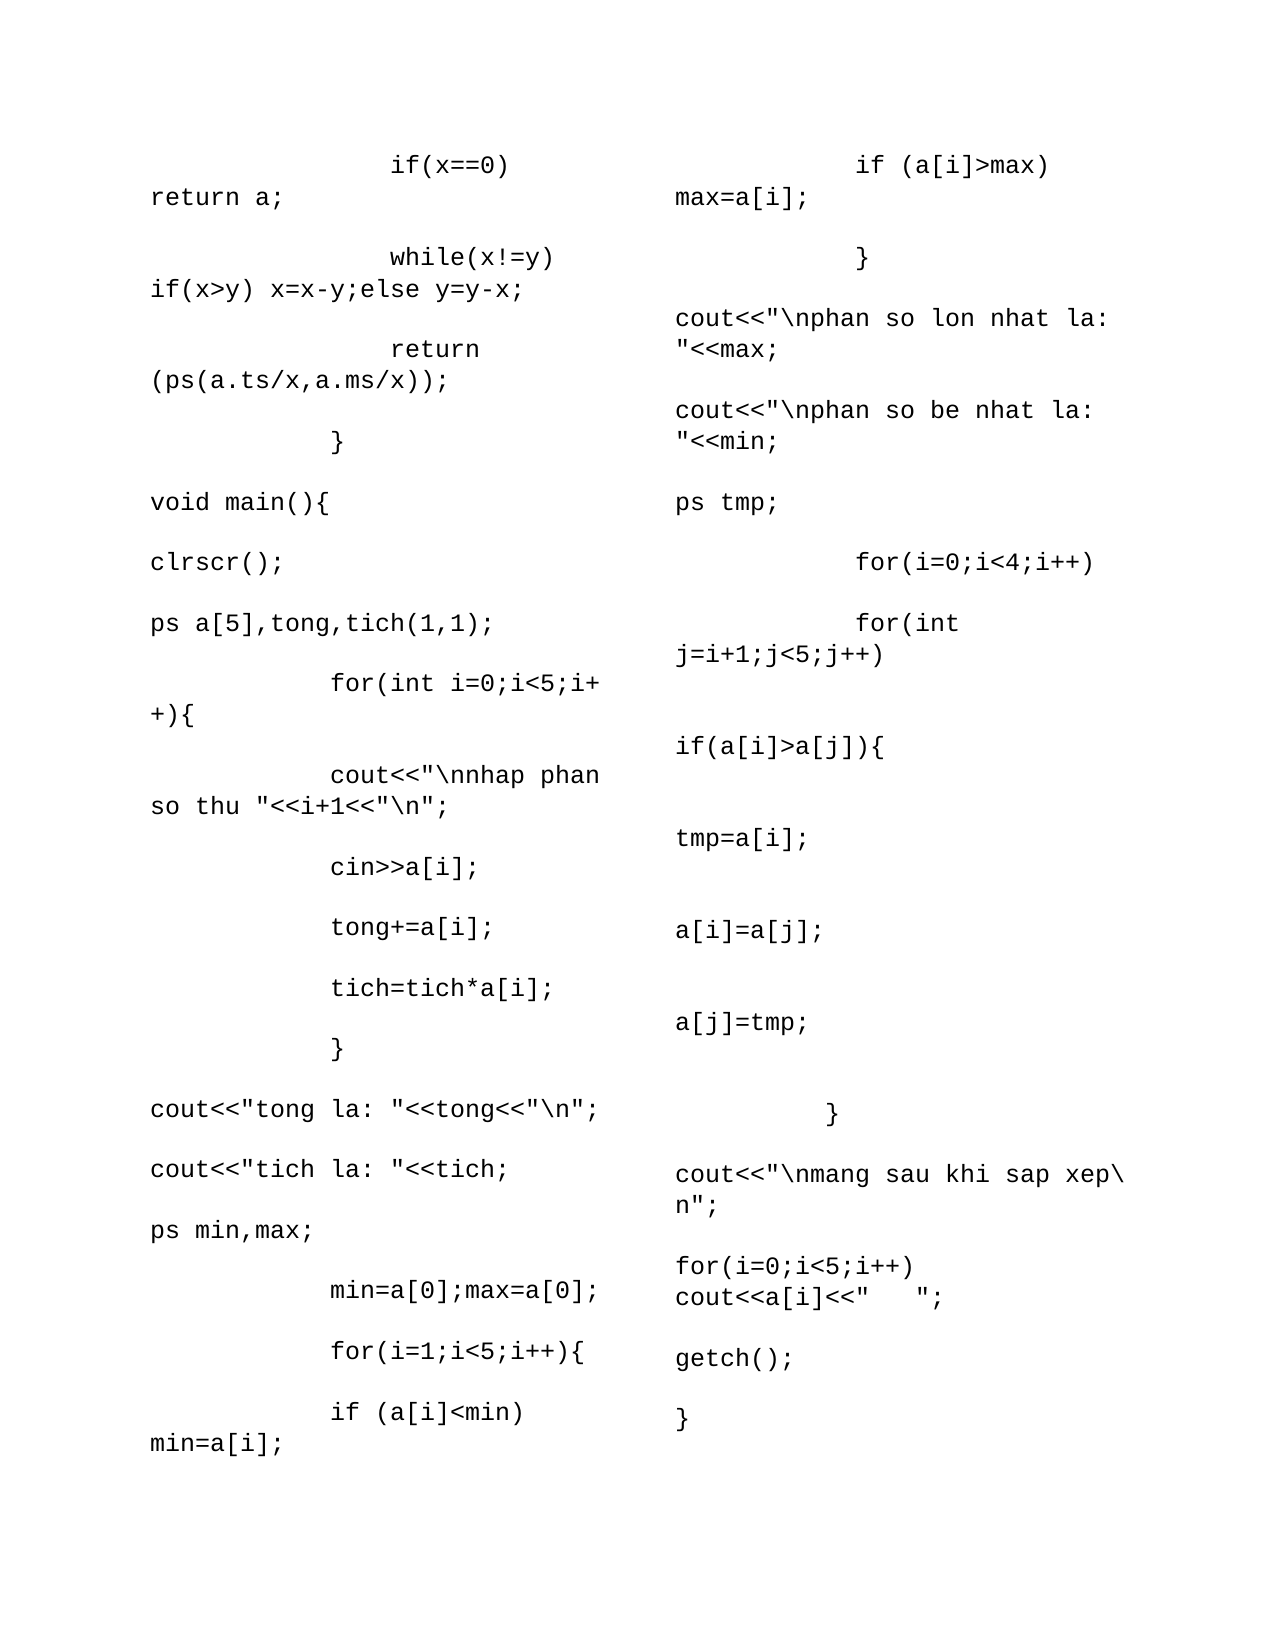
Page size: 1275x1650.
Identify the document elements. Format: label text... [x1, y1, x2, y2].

text cout<<"\nnhap phan so thu "<<i+1<<"\n"; [150, 759, 600, 822]
text tong+=a[i]; [150, 912, 600, 943]
text cout<<"tong la: "<<tong<<"\n"; [150, 1093, 600, 1125]
text cout<<"tich la: "<<tich; [150, 1154, 600, 1185]
text } [675, 1067, 1125, 1129]
text a[i]=a[j]; [675, 883, 1125, 946]
text return (ps(a.ts/x,a.ms/x)); [150, 334, 600, 396]
text tich=tich*a[i]; [150, 972, 600, 1004]
text cout<<"\nmang sau khi sap xep\n"; [675, 1158, 1125, 1221]
text cout<<"\nphan so lon nhat la: "<<max; [675, 302, 1125, 365]
text if (a[i]<min) min=a[i]; [150, 1396, 600, 1459]
text } [675, 242, 1125, 273]
text while(x!=y) if(x>y) x=x-y;else y=y-x; [150, 242, 600, 304]
text for(int i=0;i<5;i++){ [150, 668, 600, 730]
text if(a[i]>a[j]){ [675, 699, 1125, 762]
text for(i=0;i<5;i++) cout<<a[i]<<" "; [675, 1250, 1125, 1313]
text } [150, 426, 600, 457]
text } [675, 1403, 1125, 1434]
text clrscr(); [150, 547, 600, 578]
text cin>>a[i]; [150, 851, 600, 883]
text if (a[i]>max) max=a[i]; [675, 150, 1125, 213]
text tmp=a[i]; [675, 791, 1125, 854]
text void main(){ [150, 486, 600, 517]
text getch(); [675, 1342, 1125, 1373]
text if(x==0) return a; [150, 150, 600, 213]
text } [150, 1033, 600, 1064]
text ps tmp; [675, 486, 1125, 517]
text a[j]=tmp; [675, 975, 1125, 1037]
text min=a[0];max=a[0]; [150, 1275, 600, 1306]
text for(i=1;i<5;i++){ [150, 1336, 600, 1367]
text ps min,max; [150, 1214, 600, 1246]
text for(int j=i+1;j<5;j++) [675, 607, 1125, 670]
text ps a[5],tong,tich(1,1); [150, 607, 600, 638]
text for(i=0;i<4;i++) [675, 547, 1125, 578]
text cout<<"\nphan so be nhat la: "<<min; [675, 394, 1125, 457]
